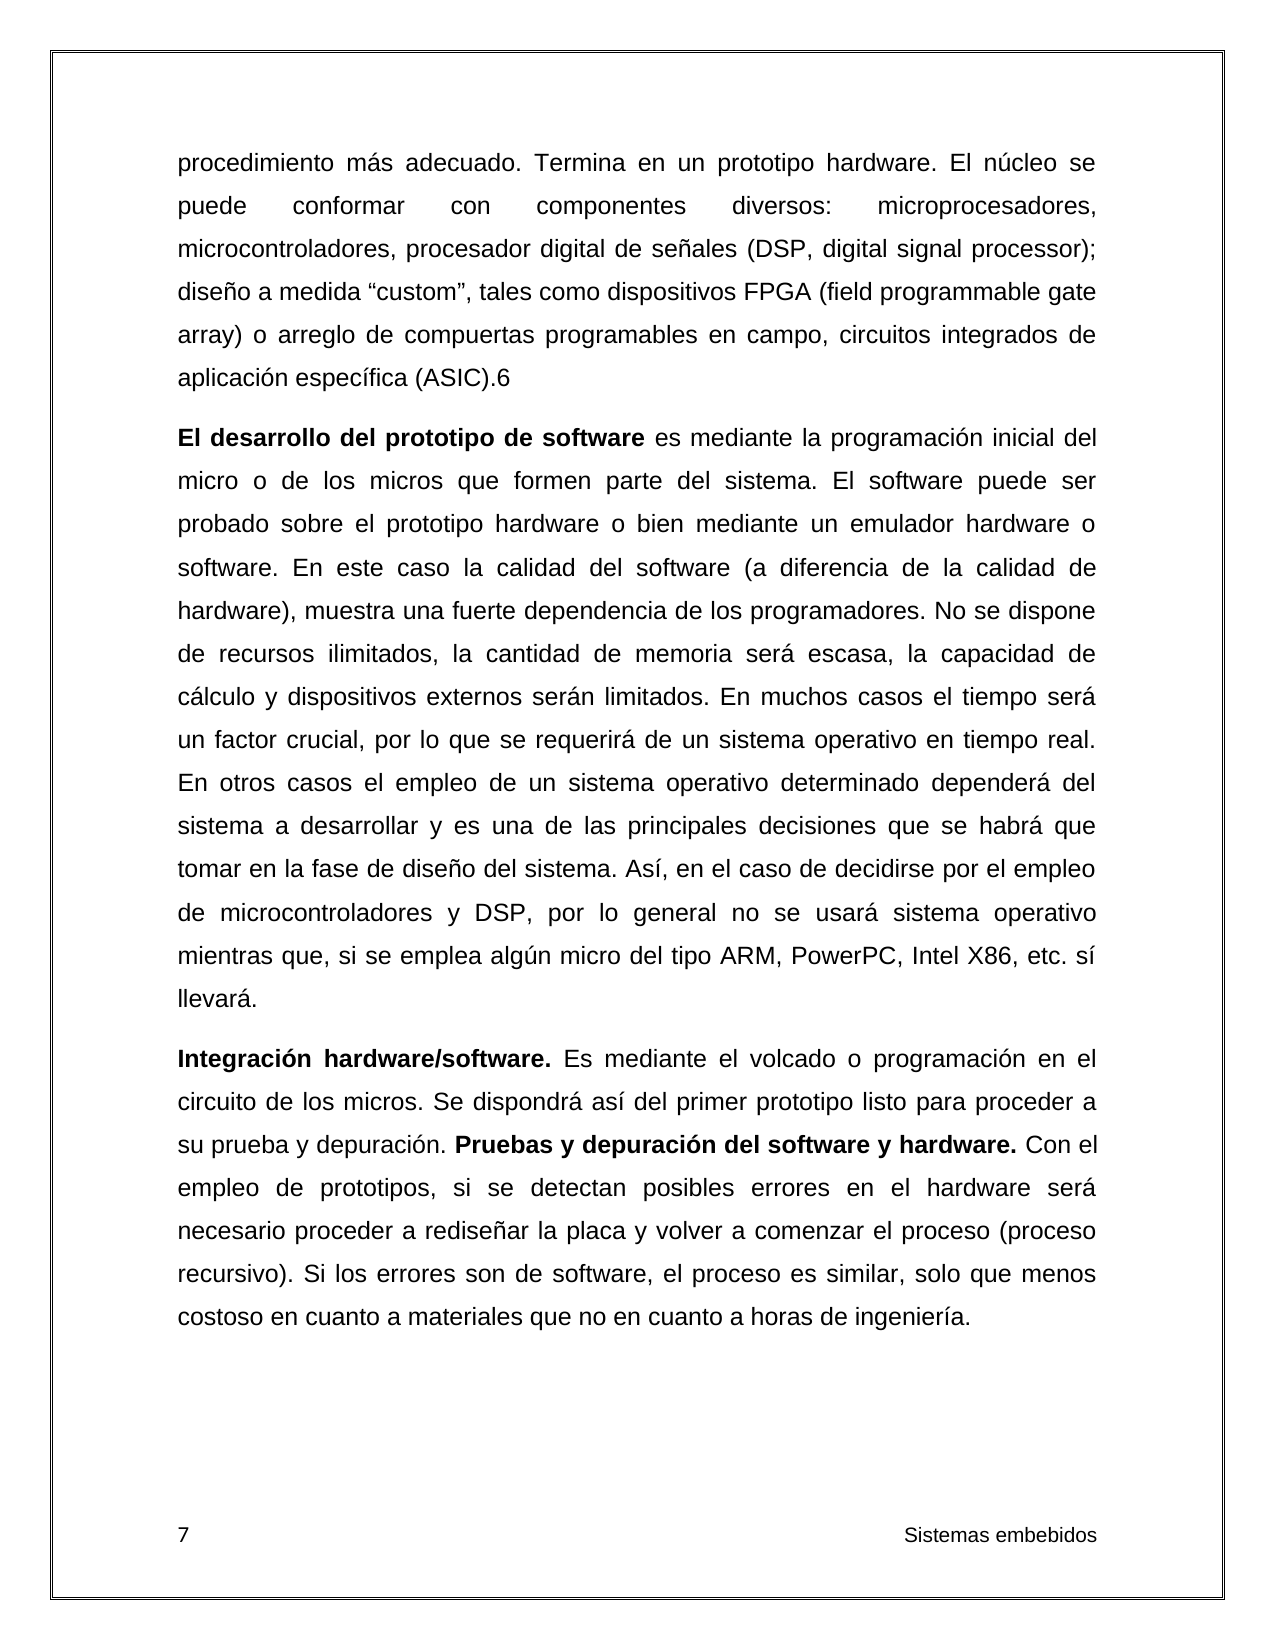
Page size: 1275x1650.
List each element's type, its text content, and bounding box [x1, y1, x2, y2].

text El desarrollo del prototipo de software es mediante la programación inicial del micro o de los micros que formen parte del sistema. El software puede ser probado sobre el prototipo hardware o bien mediante un emulador hardware o software. En este caso la calidad del software (a diferencia de la calidad de hardware), muestra una fuerte dependencia de los programadores. No se dispone de recursos ilimitados, la cantidad de memoria será escasa, la capacidad de cálculo y dispositivos externos serán limitados. En muchos casos el tiempo será un factor crucial, por lo que se requerirá de un sistema operativo en tiempo real. En otros casos el empleo de un sistema operativo determinado dependerá del sistema a desarrollar y es una de las principales decisiones que se habrá que tomar en la fase de diseño del sistema. Así, en el caso de decidirse por el empleo de microcontroladores y DSP, por lo general no se usará sistema operativo mientras que, si se emplea algún micro del tipo ARM, PowerPC, Intel X86, etc. sí llevará. [177, 423, 1098, 1012]
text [177, 148, 1098, 392]
text Integración hardware/software. Es mediante el volcado o programación en el circuito de los micros. Se dispondrá así del primer prototipo listo para proceder a su prueba y depuración. Pruebas y depuración del software y hardware. Con el empleo de prototipos, si se detectan posibles errores en el hardware será necesario proceder a rediseñar la placa y volver a comenzar el proceso (proceso recursivo). Si los errores son de software, el proceso es similar, solo que menos costoso en cuanto a materiales que no en cuanto a horas de ingeniería. [177, 1043, 1098, 1331]
